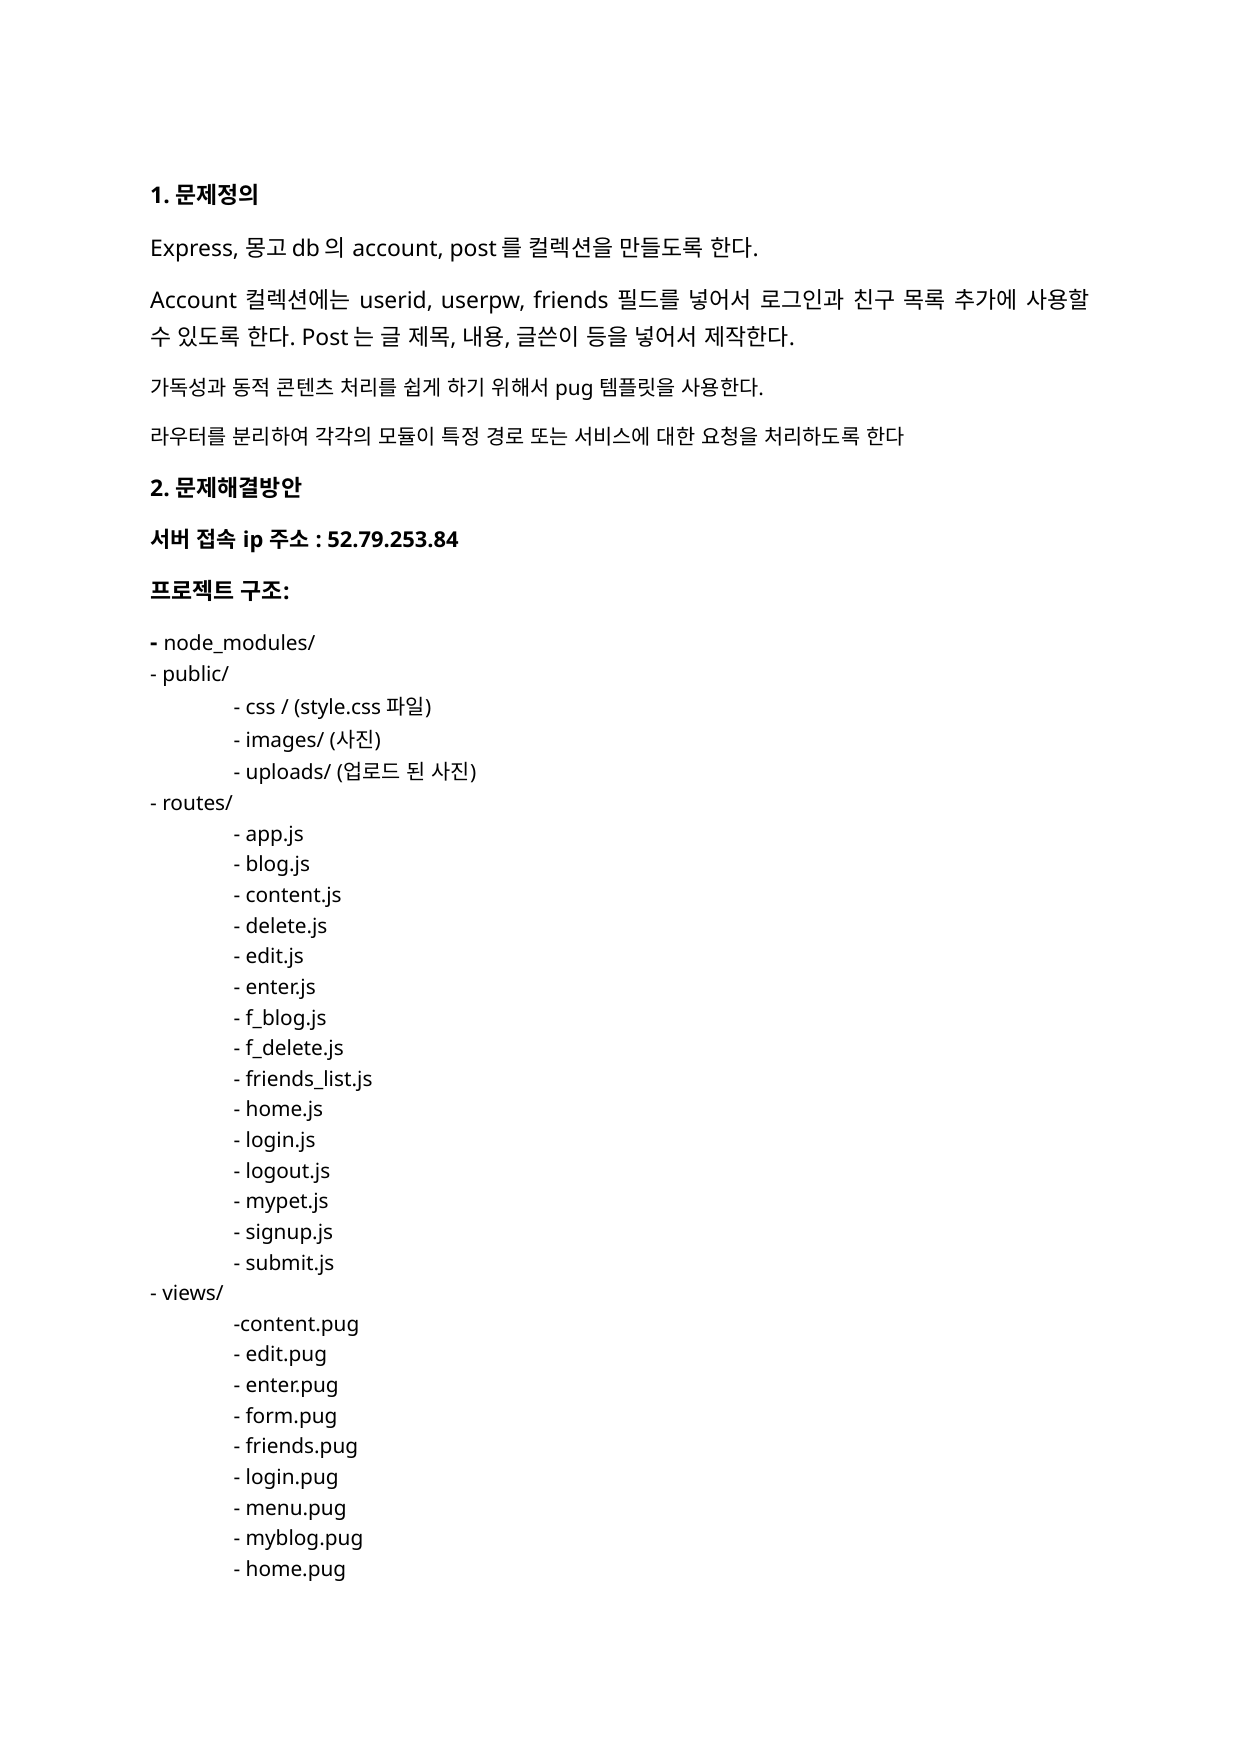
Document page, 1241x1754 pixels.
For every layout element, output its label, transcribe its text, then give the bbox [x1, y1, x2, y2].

text - blog.js [150, 849, 1090, 878]
text 가독성과 동적 콘텐츠 처리를 쉽게 하기 위해서 pug 템플릿을 사용한다. [150, 371, 1090, 401]
text - routes/ [150, 788, 1090, 817]
text Express, 몽고db의 account, post를 컬렉션을 만들도록 한다. [150, 230, 1090, 263]
text - enter.js [150, 972, 1090, 1000]
text - signup.js [150, 1217, 1090, 1245]
text - submit.js [150, 1248, 1090, 1276]
text - home.js [150, 1094, 1090, 1123]
text - form.pug [150, 1401, 1090, 1429]
text - login.js [150, 1125, 1090, 1153]
text - f_delete.js [150, 1033, 1090, 1062]
text 1. 문제정의 [150, 177, 1090, 211]
text Account 컬렉션에는 userid, userpw, friends 필드를 넣어서 로그인과 친구 목록 추가에 사용할 수 있도록 한다. Post는 글 제목, 내용, 글쓴이 등을 넣어서 제작한다. [150, 282, 1090, 352]
text - home.pug [150, 1554, 1090, 1582]
text - images/ (사진) [150, 723, 1090, 753]
text - edit.js [150, 941, 1090, 970]
text 라우터를 분리하여 각각의 모듈이 특정 경로 또는 서비스에 대한 요청을 처리하도록 한다 [150, 420, 1090, 451]
text 2. 문제해결방안 [150, 469, 1090, 503]
text - node_modules/ [150, 626, 1090, 657]
text - uploads/ (업로드 된 사진) [150, 756, 1090, 786]
text -content.pug [150, 1309, 1090, 1337]
text - app.js [150, 819, 1090, 847]
text - views/ [150, 1278, 1090, 1307]
text - menu.pug [150, 1493, 1090, 1521]
text - myblog.pug [150, 1523, 1090, 1552]
text - css / (style.css 파일) [150, 690, 1090, 720]
text - enter.pug [150, 1370, 1090, 1398]
text - f_blog.js [150, 1003, 1090, 1031]
text - mypet.js [150, 1186, 1090, 1215]
text 프로젝트 구조: [150, 573, 1090, 606]
text - logout.js [150, 1156, 1090, 1184]
text - login.pug [150, 1462, 1090, 1490]
text - public/ [150, 659, 1090, 688]
text - friends.pug [150, 1431, 1090, 1460]
text - delete.js [150, 911, 1090, 939]
text - content.js [150, 880, 1090, 908]
text - edit.pug [150, 1339, 1090, 1368]
text - friends_list.js [150, 1064, 1090, 1092]
text 서버 접속 ip 주소 : 52.79.253.84 [150, 522, 1090, 554]
